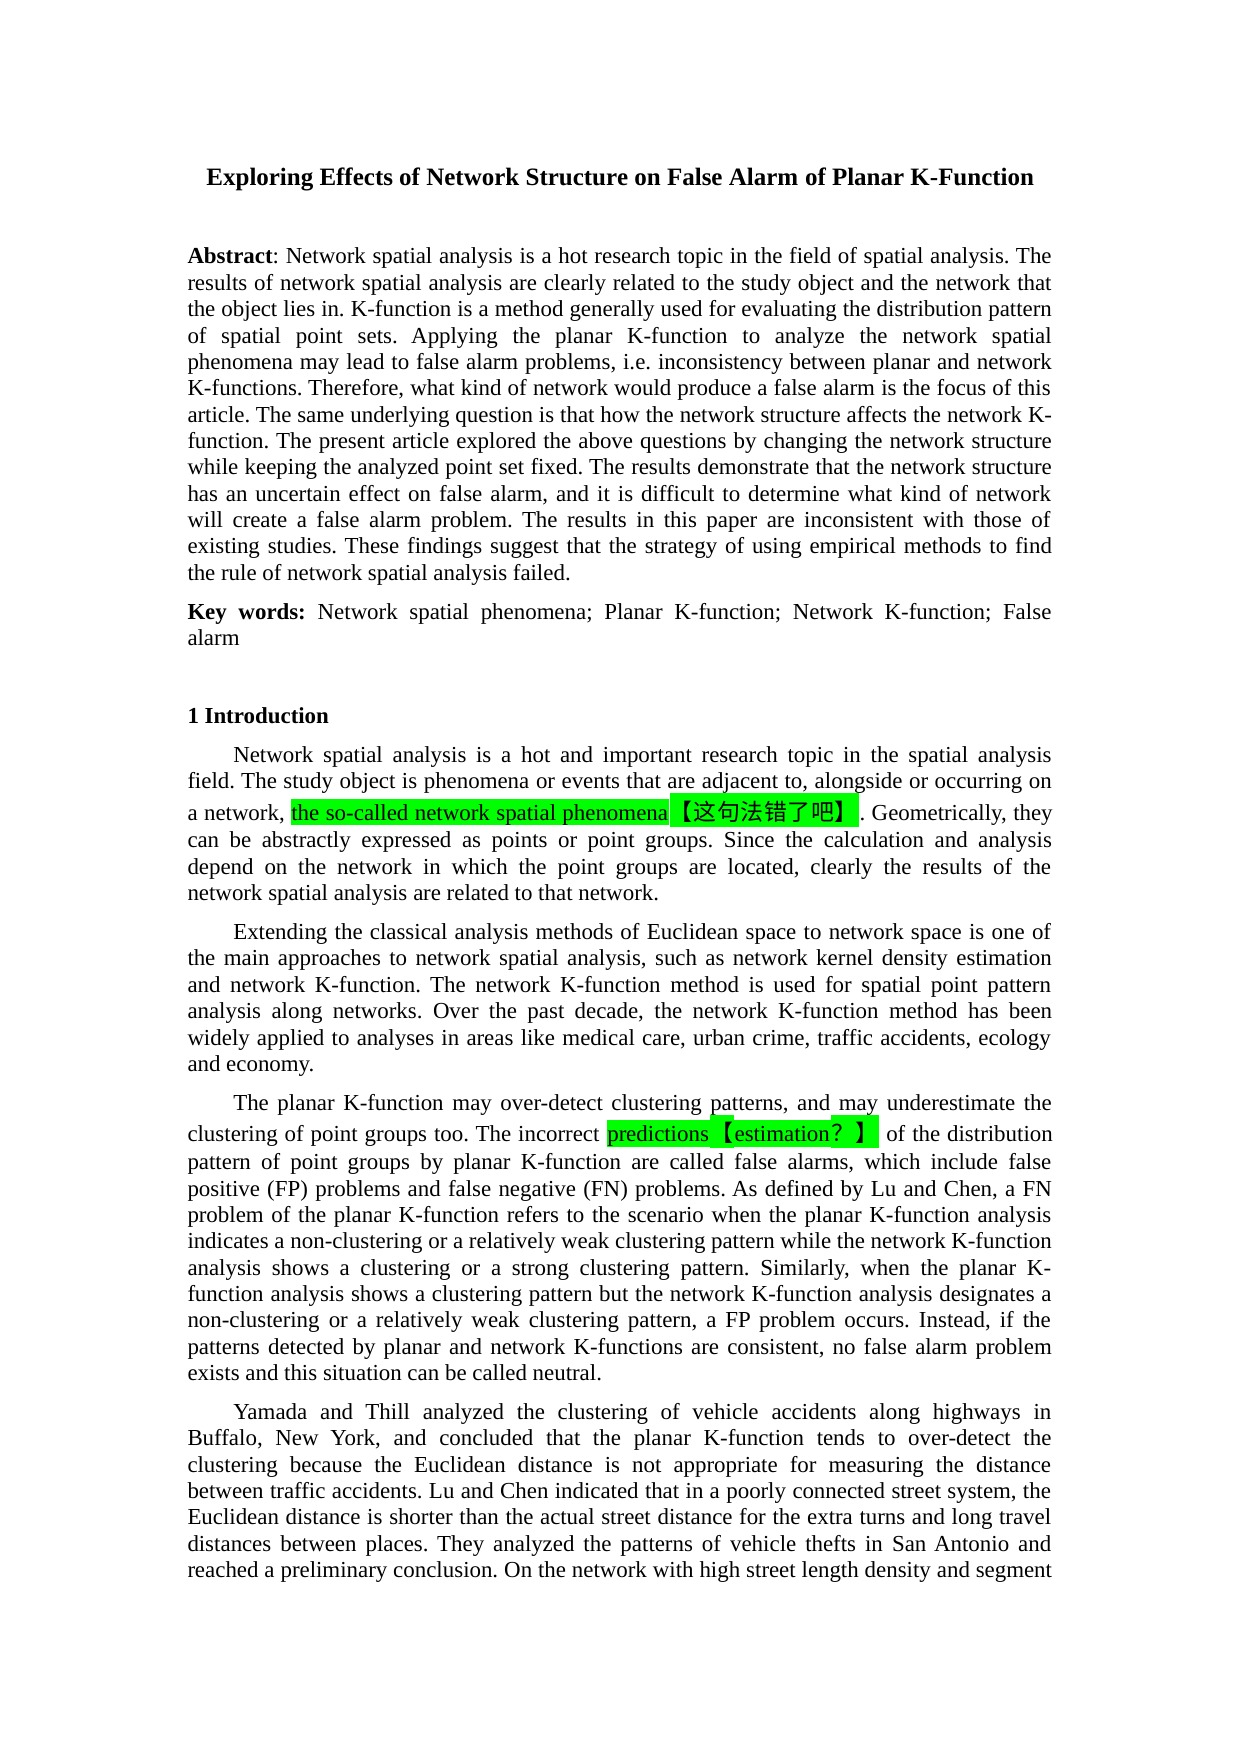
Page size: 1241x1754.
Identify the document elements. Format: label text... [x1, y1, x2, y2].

text Network spatial analysis is a hot and important research topic in the spatial analysis field. The study object is phenomena or events that are adjacent to, alongside or occurring on a network, the so-called network spatial phenomena【这句法错了吧】. Geometrically, they can be abstractly expressed as points or point groups. Since the calculation and analysis depend on the network in which the point groups are located, clearly the results of the network spatial analysis are related to that network. [187, 741, 1053, 906]
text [187, 1398, 1053, 1582]
text Key words: Network spatial phenomena; Planar K-function; Network K-function; False alarm [187, 598, 1053, 650]
text Exploring Effects of Network Structure on False Alarm of Planar K-Function [187, 162, 1053, 191]
text Abstract: Network spatial analysis is a hot research topic in the field of spatial analysis. The results of network spatial analysis are clearly related to the study object and the network that the object lies in. K-function is a method generally used for evaluating the distribution pattern of spatial point sets. Applying the planar K-function to analyze the network spatial phenomena may lead to false alarm problems, i.e. inconsistency between planar and network K-functions. Therefore, what kind of network would produce a false alarm is the focus of this article. The same underlying question is that how the network structure affects the network K-function. The present article explored the above questions by changing the network structure while keeping the analyzed point set fixed. The results demonstrate that the network structure has an uncertain effect on false alarm, and it is difficult to determine what kind of network will create a false alarm problem. The results in this paper are inconsistent with those of existing studies. These findings suggest that the strategy of using empirical methods to find the rule of network spatial analysis failed. [187, 243, 1053, 585]
text 1 Introduction [187, 702, 1053, 728]
text The planar K-function may over-detect clustering patterns, and may underestimate the clustering of point groups too. The incorrect predictions【estimation？】 of the distribution pattern of point groups by planar K-function are called false alarms, which include false positive (FP) problems and false negative (FN) problems. As defined by Lu and Chen, a FN problem of the planar K-function refers to the scenario when the planar K-function analysis indicates a non-clustering or a relatively weak clustering pattern while the network K-function analysis shows a clustering or a strong clustering pattern. Similarly, when the planar K-function analysis shows a clustering pattern but the network K-function analysis designates a non-clustering or a relatively weak clustering pattern, a FP problem occurs. Instead, if the patterns detected by planar and network K-functions are consistent, no false alarm problem exists and this situation can be called neutral. [187, 1089, 1053, 1386]
text Extending the classical analysis methods of Euclidean space to network space is one of the main approaches to network spatial analysis, such as network kernel density estimation and network K-function. The network K-function method is used for spatial point pattern analysis along networks. Over the past decade, the network K-function method has been widely applied to analyses in areas like medical care, urban crime, traffic accidents, ecology and economy. [187, 918, 1053, 1076]
